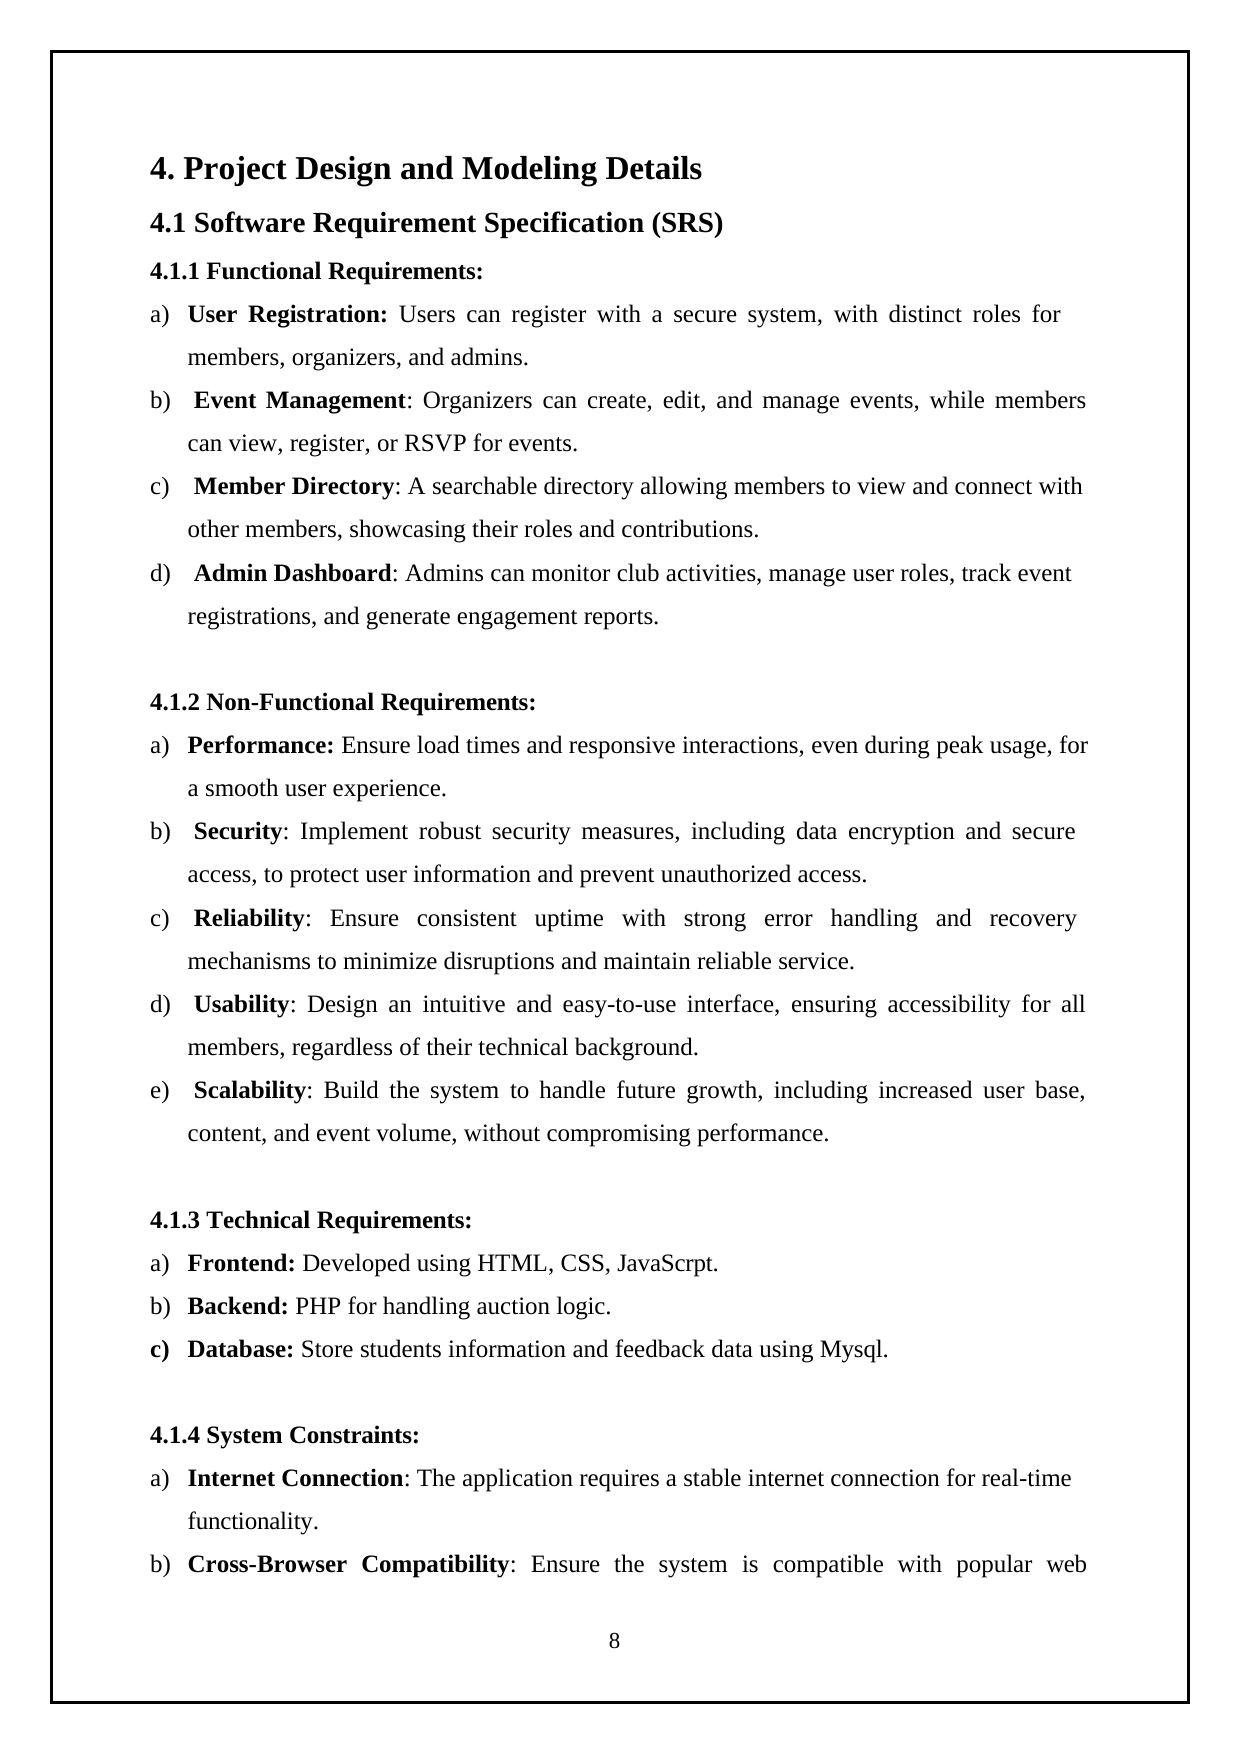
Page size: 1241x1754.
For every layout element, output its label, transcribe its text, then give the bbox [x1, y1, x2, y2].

list Reliability: Ensure consistent uptime with strong error handling and recovery mechanisms to minimize disruptions and maintain reliable service. [150, 903, 1090, 974]
subtitle System Constraints: [150, 1420, 1107, 1449]
list Frontend: Developed using HTML, CSS, JavaScrpt. [150, 1248, 1107, 1276]
list Scalability: Build the system to handle future growth, including increased user base, content, and event volume, without compromising performance. [150, 1075, 1090, 1147]
list Cross-Browser Compatibility: Ensure the system is compatible with popular web [150, 1549, 1107, 1578]
list Internet Connection: The application requires a stable internet connection for real-time functionality. [150, 1463, 1091, 1535]
list Usability: Design an intuitive and easy-to-use interface, ensuring accessibility for all members, regardless of their technical background. [150, 989, 1090, 1061]
subtitle Software Requirement Specification (SRS) [150, 206, 1107, 239]
list Security: Implement robust security measures, including data encryption and secure access, to protect user information and prevent unauthorized access. [150, 816, 1090, 888]
list Backend: PHP for handling auction logic. [150, 1291, 1107, 1320]
list Member Directory: A searchable directory allowing members to view and connect with other members, showcasing their roles and contributions. [150, 471, 1090, 543]
list User Registration: Users can register with a secure system, with distinct roles for members, organizers, and admins. [150, 299, 1090, 371]
list Event Management: Organizers can create, edit, and manage events, while members can view, register, or RSVP for events. [150, 385, 1090, 457]
subtitle Functional Requirements: [150, 256, 1107, 284]
list Admin Dashboard: Admins can monitor club activities, manage user roles, track event registrations, and generate engagement reports. [150, 558, 1090, 629]
list Performance: Ensure load times and responsive interactions, even during peak usage, for a smooth user experience. [150, 730, 1090, 802]
list Database: Store students information and feedback data using Mysql. [150, 1334, 1107, 1363]
subtitle Non-Functional Requirements: [150, 687, 1107, 716]
subtitle Project Design and Modeling Details [150, 148, 1107, 186]
subtitle Technical Requirements: [150, 1205, 1107, 1233]
